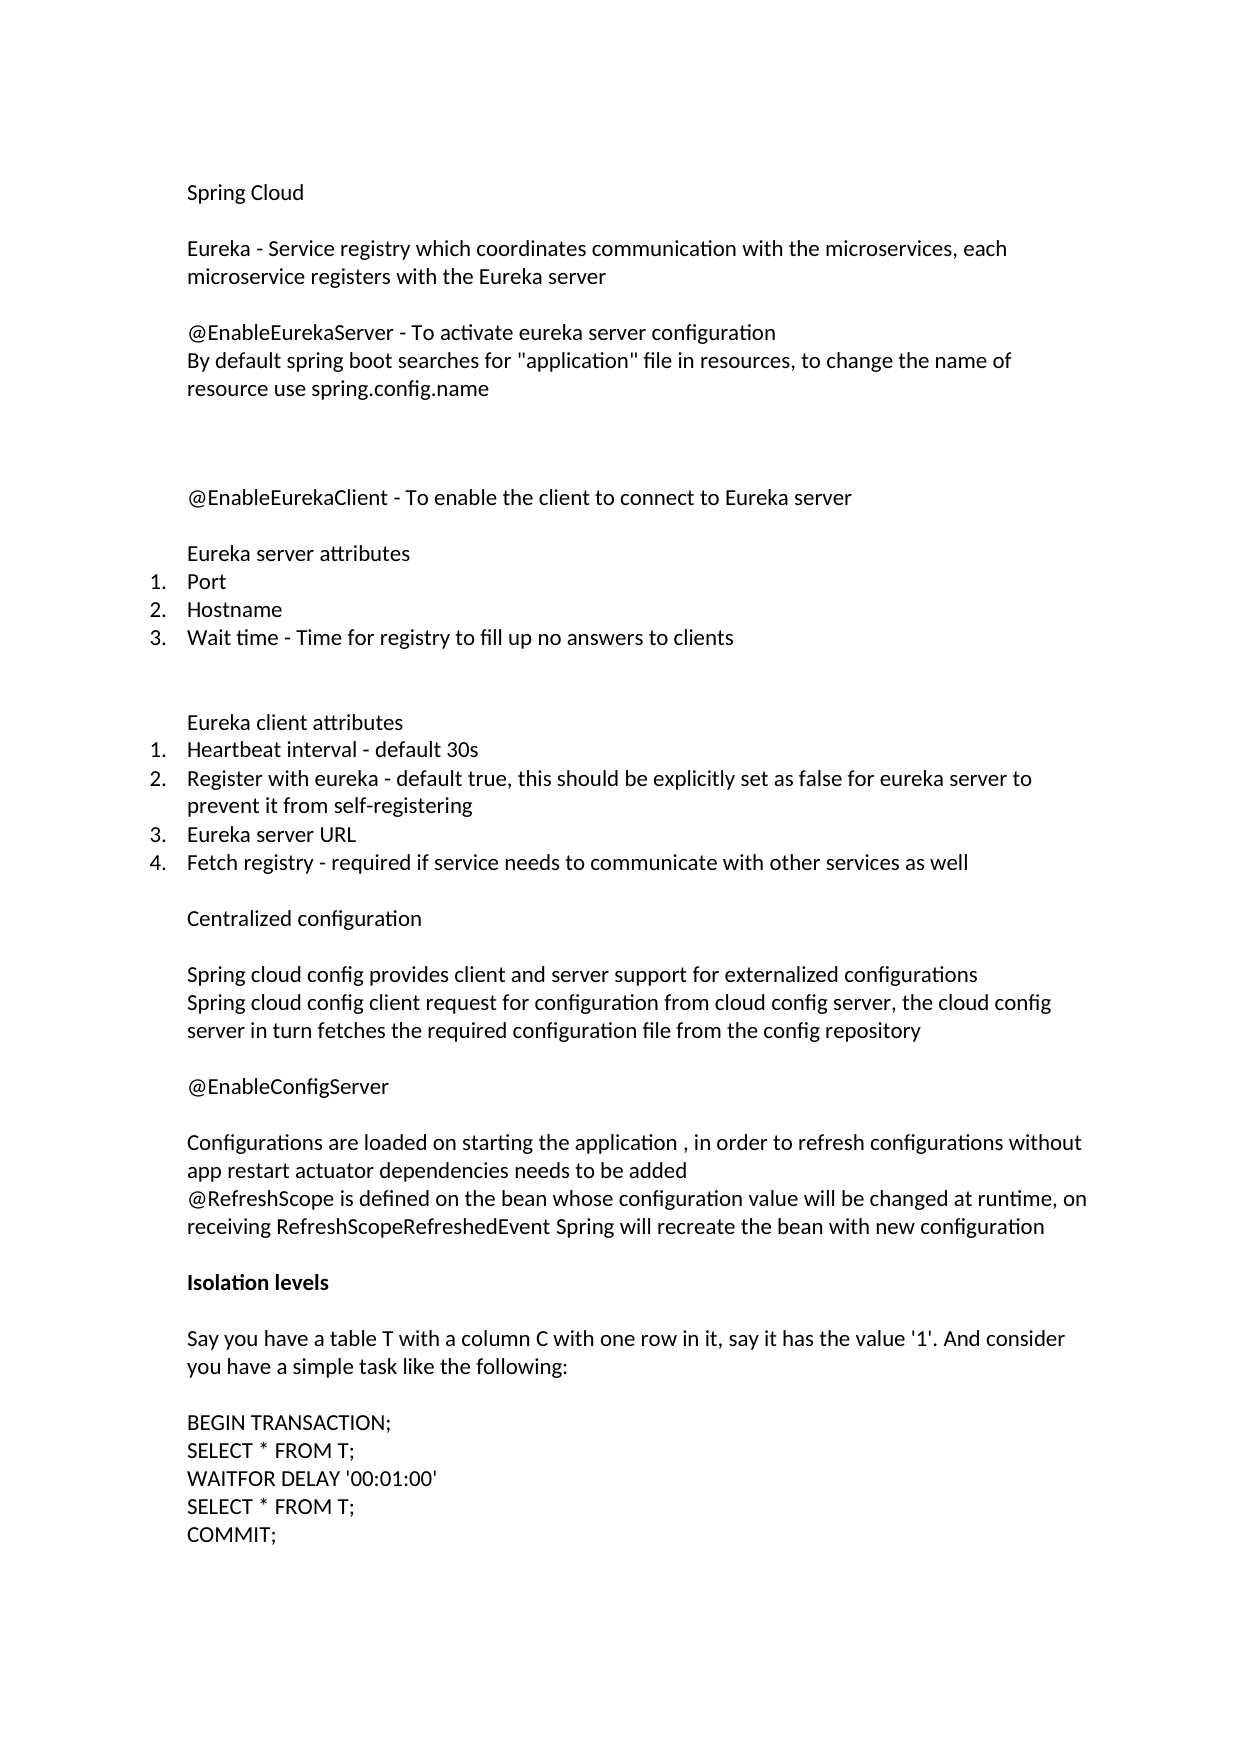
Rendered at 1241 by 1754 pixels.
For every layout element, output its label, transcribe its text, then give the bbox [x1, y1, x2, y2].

list Hostname [149, 596, 1090, 623]
text Eureka server attributes [187, 539, 1090, 567]
text Centralized configuration [187, 904, 1090, 932]
list Register with eureka - default true, this should be explicitly set as false for eureka server to prevent it from self-registering [149, 764, 1090, 820]
text By default spring boot searches for "application" file in resources, to change the name of resource use spring.config.name [187, 346, 1090, 402]
text Spring cloud config provides client and server support for externalized configurations [187, 960, 1090, 988]
list Fetch registry - required if service needs to communicate with other services as well [149, 848, 1090, 876]
text Eureka - Service registry which coordinates communication with the microservices, each microservice registers with the Eureka server [187, 234, 1090, 290]
text @EnableConfigServer [187, 1072, 1090, 1100]
text Configurations are loaded on starting the application , in order to refresh configurations without app restart actuator dependencies needs to be added [187, 1128, 1090, 1184]
text @EnableEurekaClient - To enable the client to connect to Eureka server [187, 483, 1090, 511]
text BEGIN TRANSACTION; SELECT * FROM T; WAITFOR DELAY '00:01:00' SELECT * FROM T; COMMIT; [187, 1408, 1090, 1548]
list Wait time - Time for registry to fill up no answers to clients [149, 623, 1090, 652]
text Say you have a table T with a column C with one row in it, say it has the value '1'. And consider you have a simple task like the following: [187, 1324, 1090, 1380]
text Eureka client attributes [187, 708, 1090, 736]
list Port [149, 567, 1090, 596]
text @RefreshScope is defined on the bean whose configuration value will be changed at runtime, on receiving RefreshScopeRefreshedEvent Spring will recreate the bean with new configuration [187, 1184, 1090, 1240]
text Spring Cloud [187, 178, 1090, 206]
text Spring cloud config client request for configuration from cloud config server, the cloud config server in turn fetches the required configuration file from the config repository [187, 988, 1090, 1044]
list Eureka server URL [149, 820, 1090, 848]
list Heartbeat interval - default 30s [149, 736, 1090, 764]
text Isolation levels [187, 1268, 1090, 1296]
text @EnableEurekaServer - To activate eureka server configuration [187, 318, 1090, 346]
